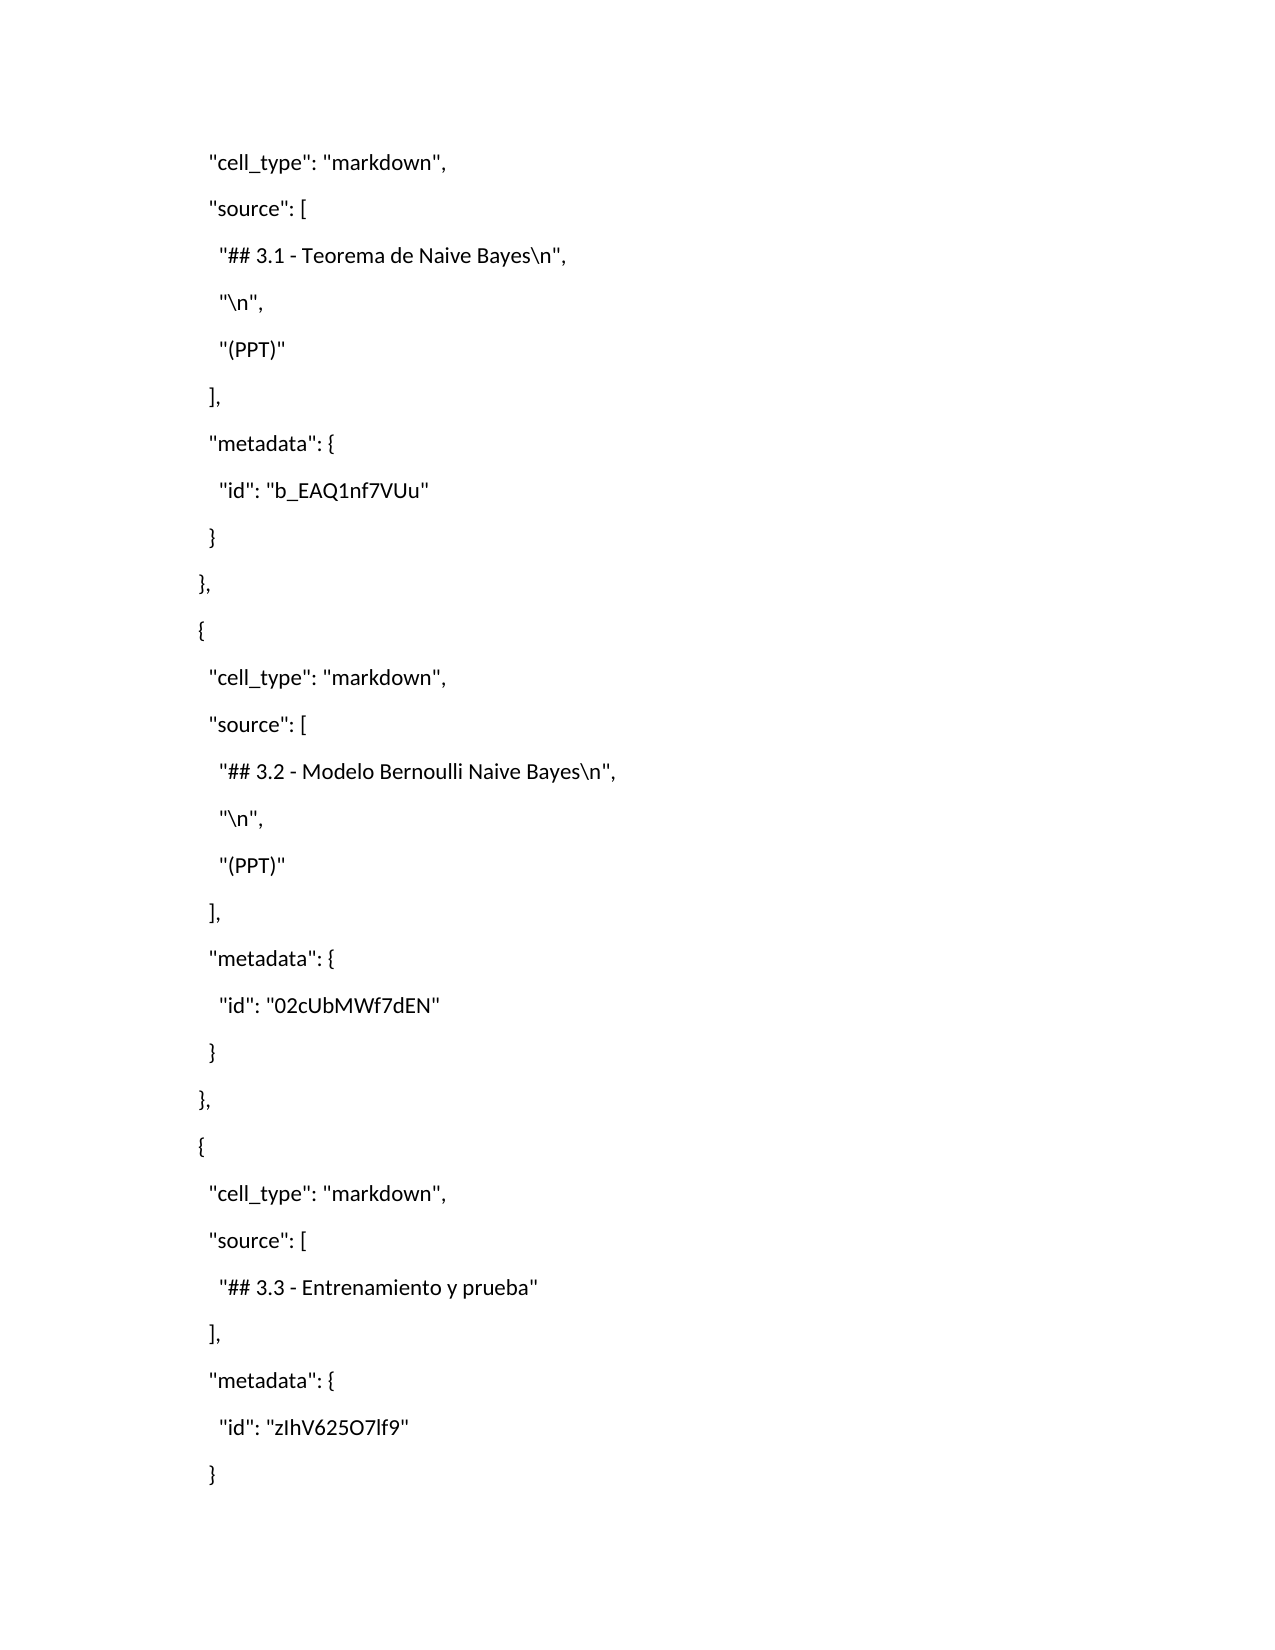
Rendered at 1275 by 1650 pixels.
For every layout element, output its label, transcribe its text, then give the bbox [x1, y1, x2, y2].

text "\n", [177, 288, 1098, 316]
text "cell_type": "markdown", [177, 663, 1098, 691]
text "## 3.2 - Modelo Bernoulli Naive Bayes\n", [177, 757, 1098, 785]
text "(PPT)" [177, 335, 1098, 363]
text "\n", [177, 804, 1098, 832]
text } [177, 1460, 1098, 1488]
text "id": "02cUbMWf7dEN" [177, 991, 1098, 1019]
text }, [177, 569, 1098, 597]
text "cell_type": "markdown", [177, 148, 1098, 176]
text "id": "zIhV625O7lf9" [177, 1413, 1098, 1441]
text ], [177, 382, 1098, 410]
text "## 3.3 - Entrenamiento y prueba" [177, 1273, 1098, 1301]
text "metadata": { [177, 429, 1098, 457]
text "source": [ [177, 194, 1098, 222]
text "source": [ [177, 1226, 1098, 1254]
text ], [177, 898, 1098, 926]
text "id": "b_EAQ1nf7VUu" [177, 476, 1098, 504]
text } [177, 1038, 1098, 1066]
text "(PPT)" [177, 851, 1098, 879]
text "metadata": { [177, 944, 1098, 972]
text ], [177, 1319, 1098, 1347]
text "metadata": { [177, 1366, 1098, 1394]
text "## 3.1 - Teorema de Naive Bayes\n", [177, 241, 1098, 269]
text { [177, 616, 1098, 644]
text "cell_type": "markdown", [177, 1179, 1098, 1207]
text "source": [ [177, 710, 1098, 738]
text } [177, 523, 1098, 551]
text { [177, 1132, 1098, 1160]
text }, [177, 1085, 1098, 1113]
